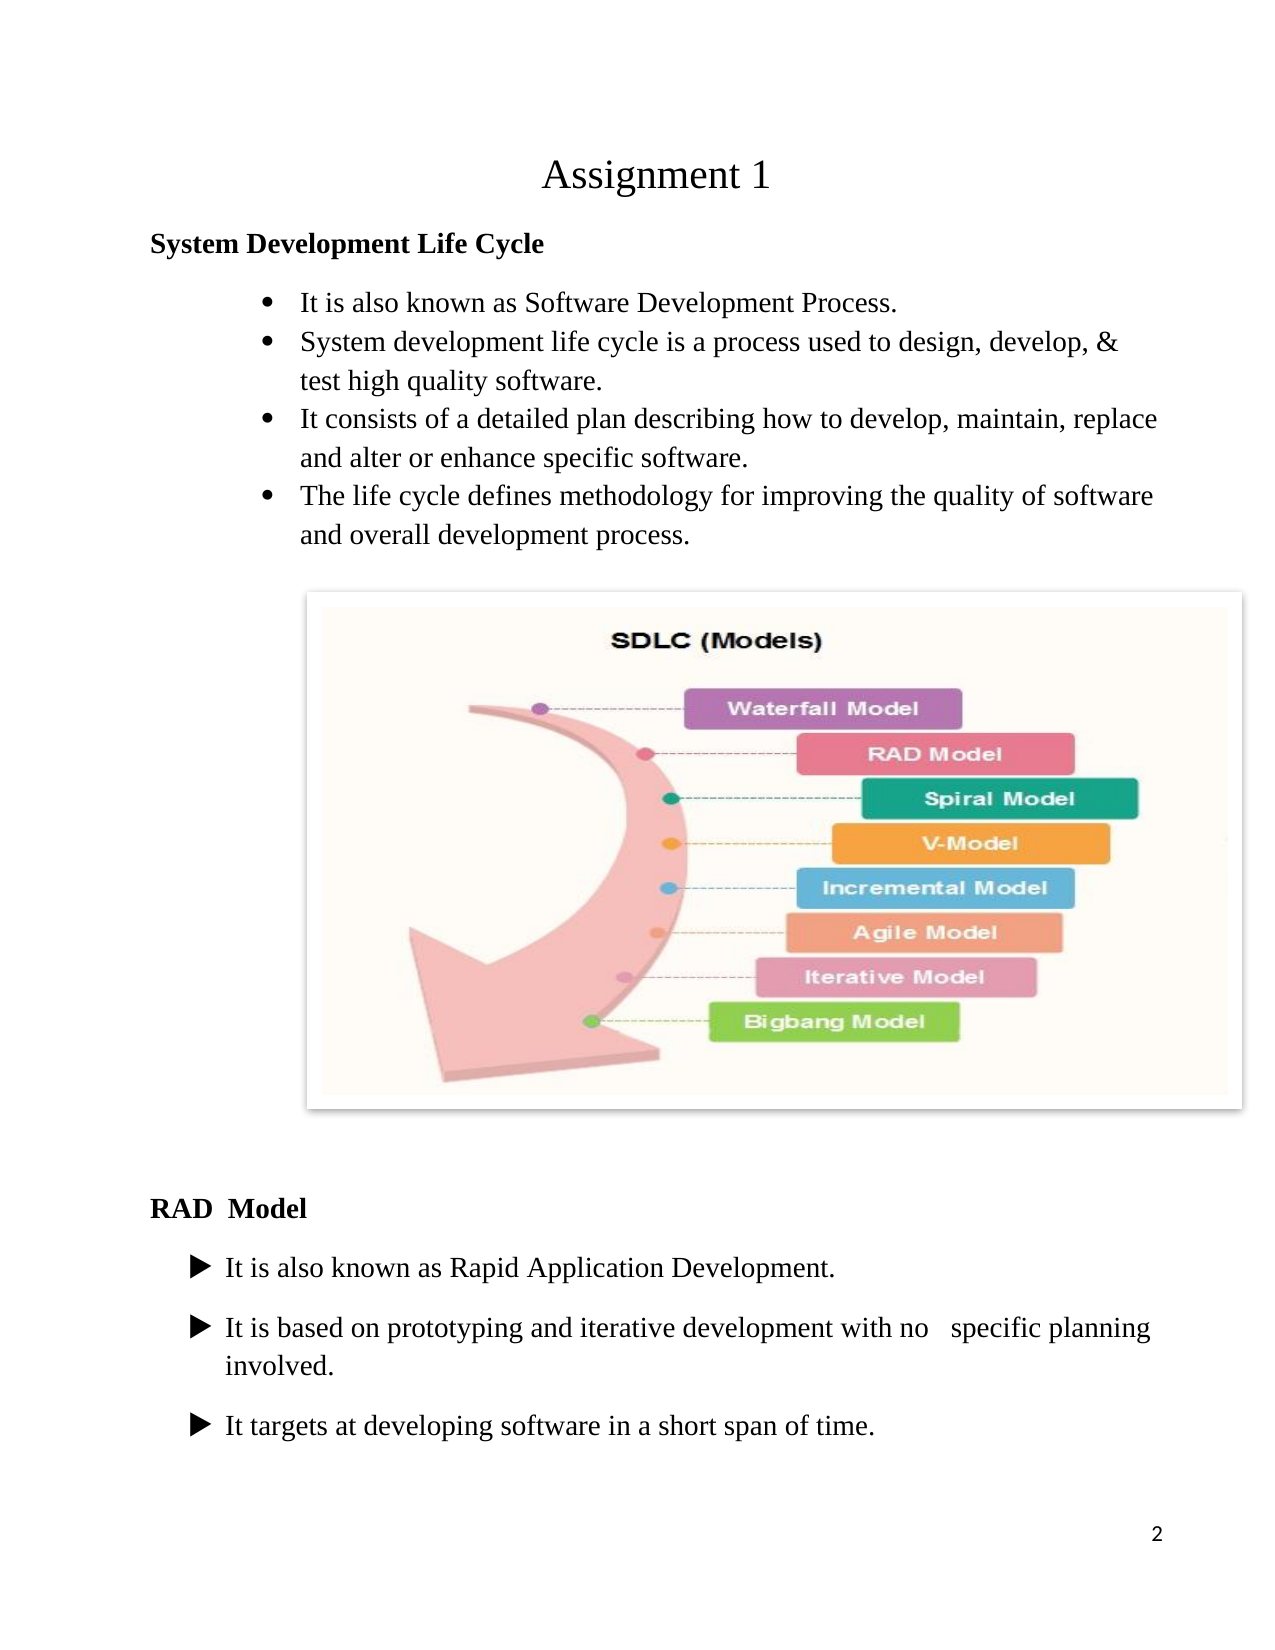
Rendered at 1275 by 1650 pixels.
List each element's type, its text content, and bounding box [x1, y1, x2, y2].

picture [322, 607, 1228, 1095]
list It consists of a detailed plan describing how to develop, maintain, replace and alter or enhance specific software. [262, 401, 1162, 473]
list It is also known as Rapid Application Development. [187, 1250, 1162, 1284]
list It is based on prototyping and iterative development with no specific planning involved. [187, 1310, 1162, 1382]
text RAD Model [150, 1191, 1162, 1224]
list It targets at developing software in a short span of time. [187, 1408, 1162, 1442]
list The life cycle defines methodology for improving the quality of software and overall development process. [262, 478, 1162, 551]
list System development life cycle is a process used to design, develop, & test high quality software. [262, 324, 1162, 396]
list It is also known as Software Development Process. [262, 285, 1162, 319]
